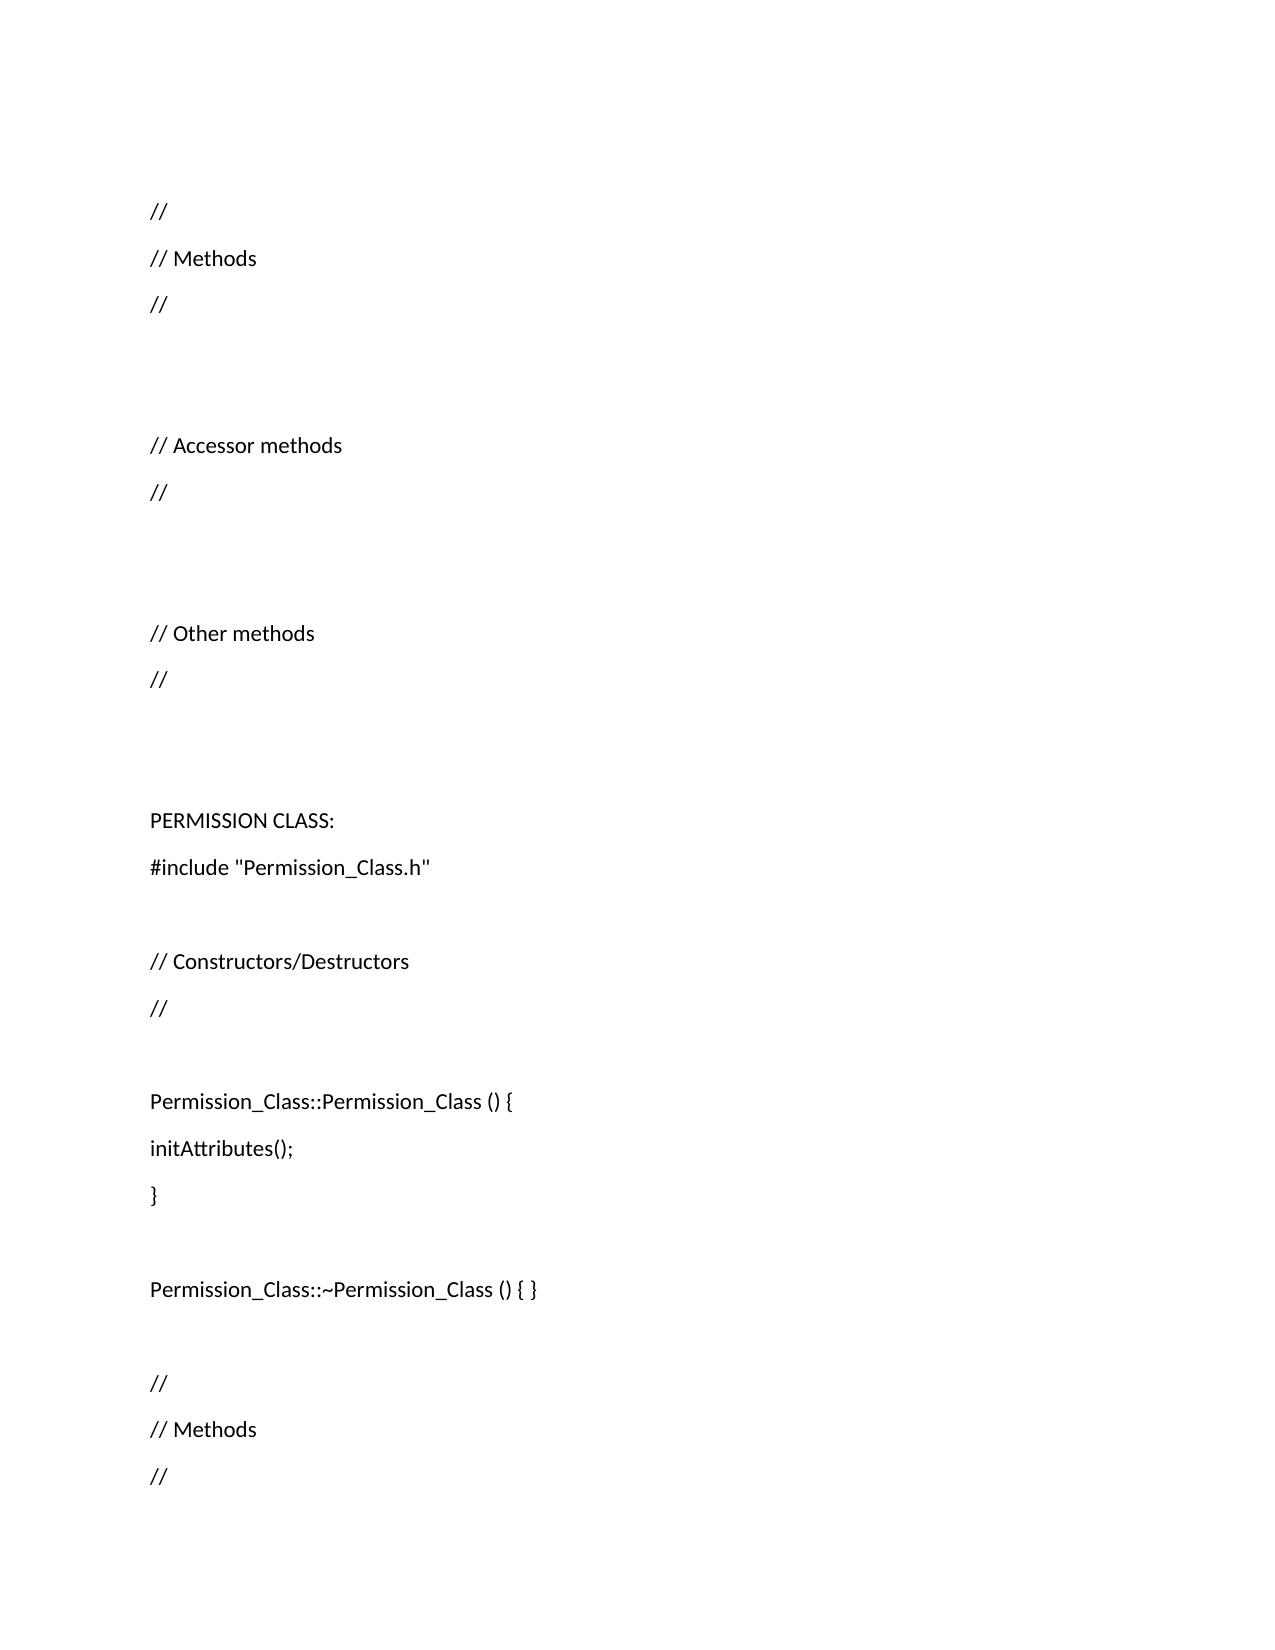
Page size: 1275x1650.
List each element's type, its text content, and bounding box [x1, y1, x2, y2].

text Permission_Class::Permission_Class () { [150, 1087, 1125, 1116]
text // [150, 478, 1125, 506]
text PERMISSION CLASS: [150, 806, 1125, 834]
text // [150, 1369, 1125, 1397]
text // [150, 666, 1125, 694]
text // [150, 197, 1125, 225]
text } [150, 1181, 1125, 1209]
text // [150, 1462, 1125, 1491]
text // Methods [150, 244, 1125, 272]
text // Accessor methods [150, 431, 1125, 459]
text // [150, 994, 1125, 1022]
text initAttributes(); [150, 1134, 1125, 1162]
text // [150, 291, 1125, 319]
text // Methods [150, 1416, 1125, 1444]
text #include "Permission_Class.h" [150, 853, 1125, 881]
text Permission_Class::~Permission_Class () { } [150, 1275, 1125, 1303]
text // Constructors/Destructors [150, 947, 1125, 975]
text // Other methods [150, 619, 1125, 647]
